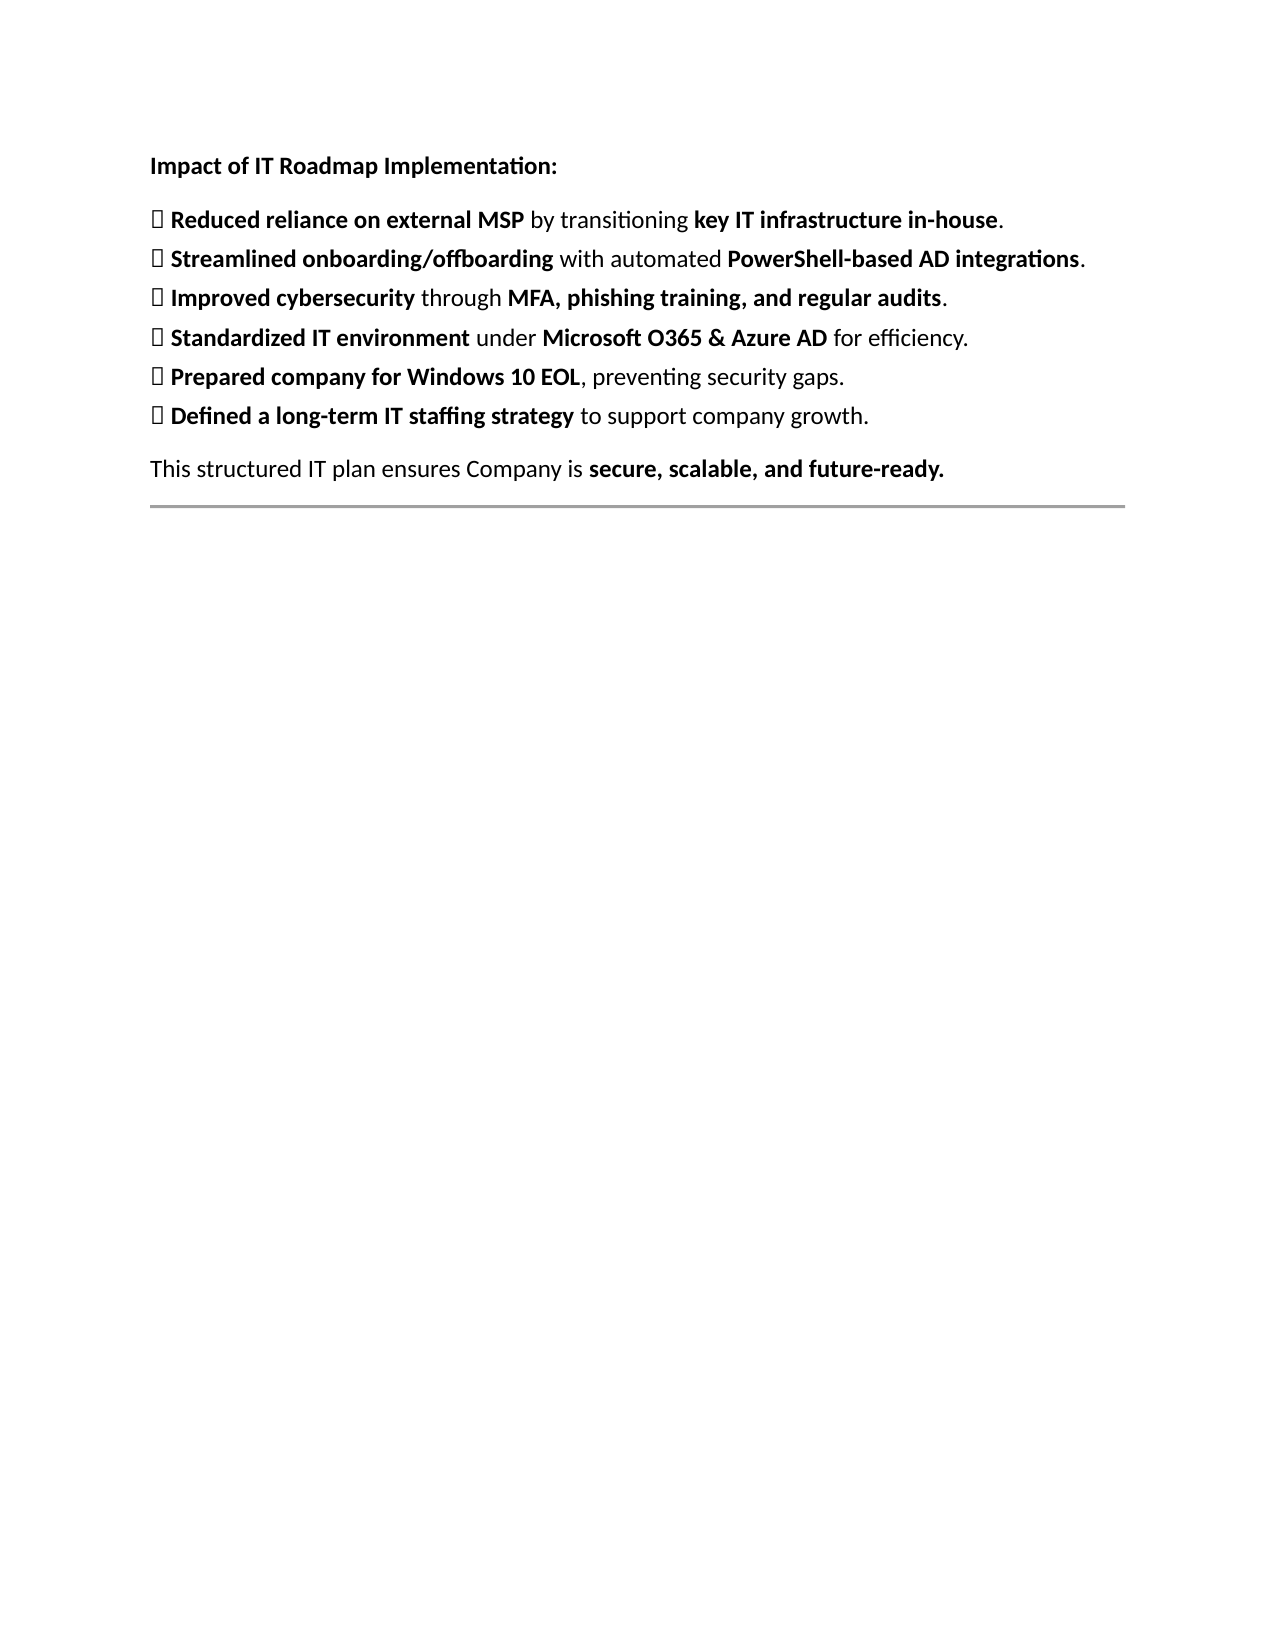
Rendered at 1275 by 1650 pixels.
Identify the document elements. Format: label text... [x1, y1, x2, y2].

text 📌 Reduced reliance on external MSP by transitioning key IT infrastructure in-house. 📌 Streamlined onboarding/offboarding with automated PowerShell-based AD integrations. 📌 Improved cybersecurity through MFA, phishing training, and regular audits. 📌 Standardized IT environment under Microsoft O365 & Azure AD for efficiency. 📌 Prepared company for Windows 10 EOL, preventing security gaps. 📌 Defined a long-term IT staffing strategy to support company growth. [150, 202, 1125, 432]
text Impact of IT Roadmap Implementation: [150, 150, 1125, 181]
text This structured IT plan ensures Company is secure, scalable, and future-ready. [150, 453, 1125, 484]
